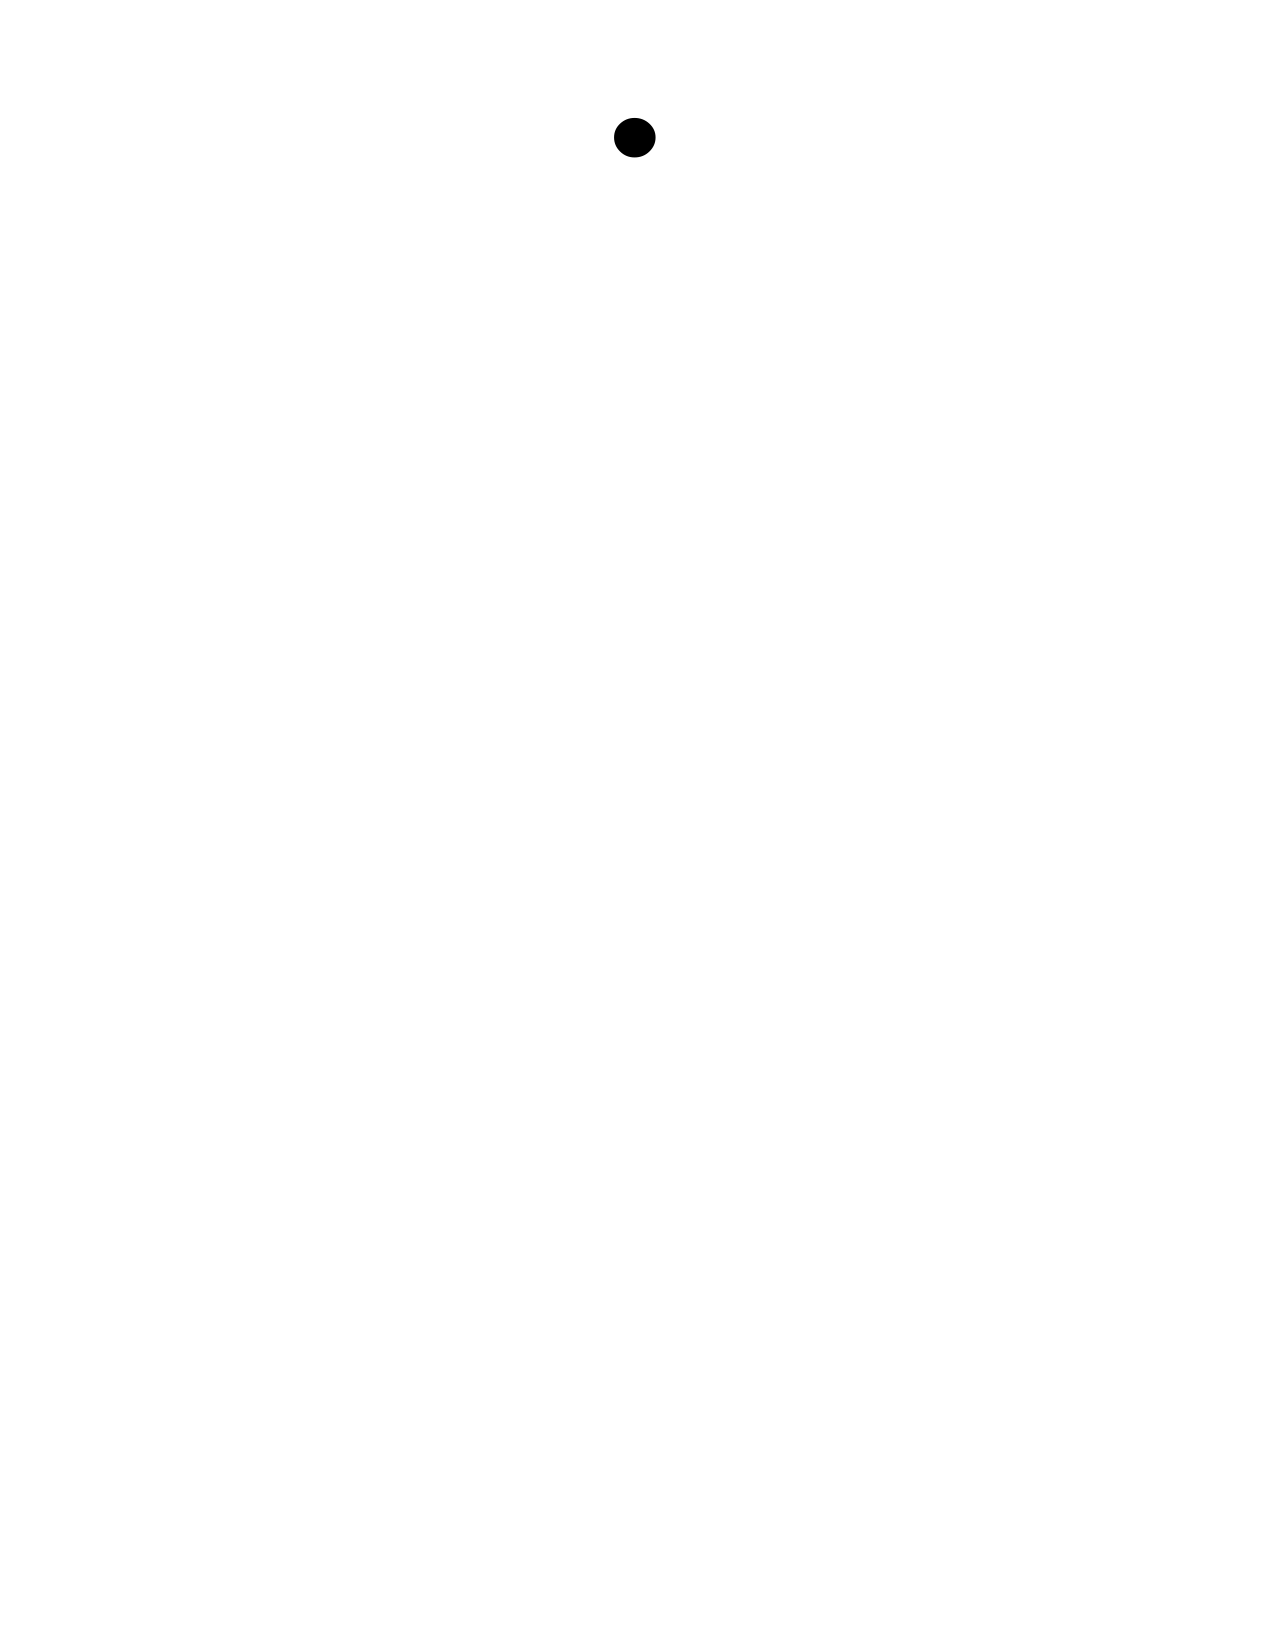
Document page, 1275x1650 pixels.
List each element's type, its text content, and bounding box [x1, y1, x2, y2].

subtitle • [429, 50, 842, 218]
